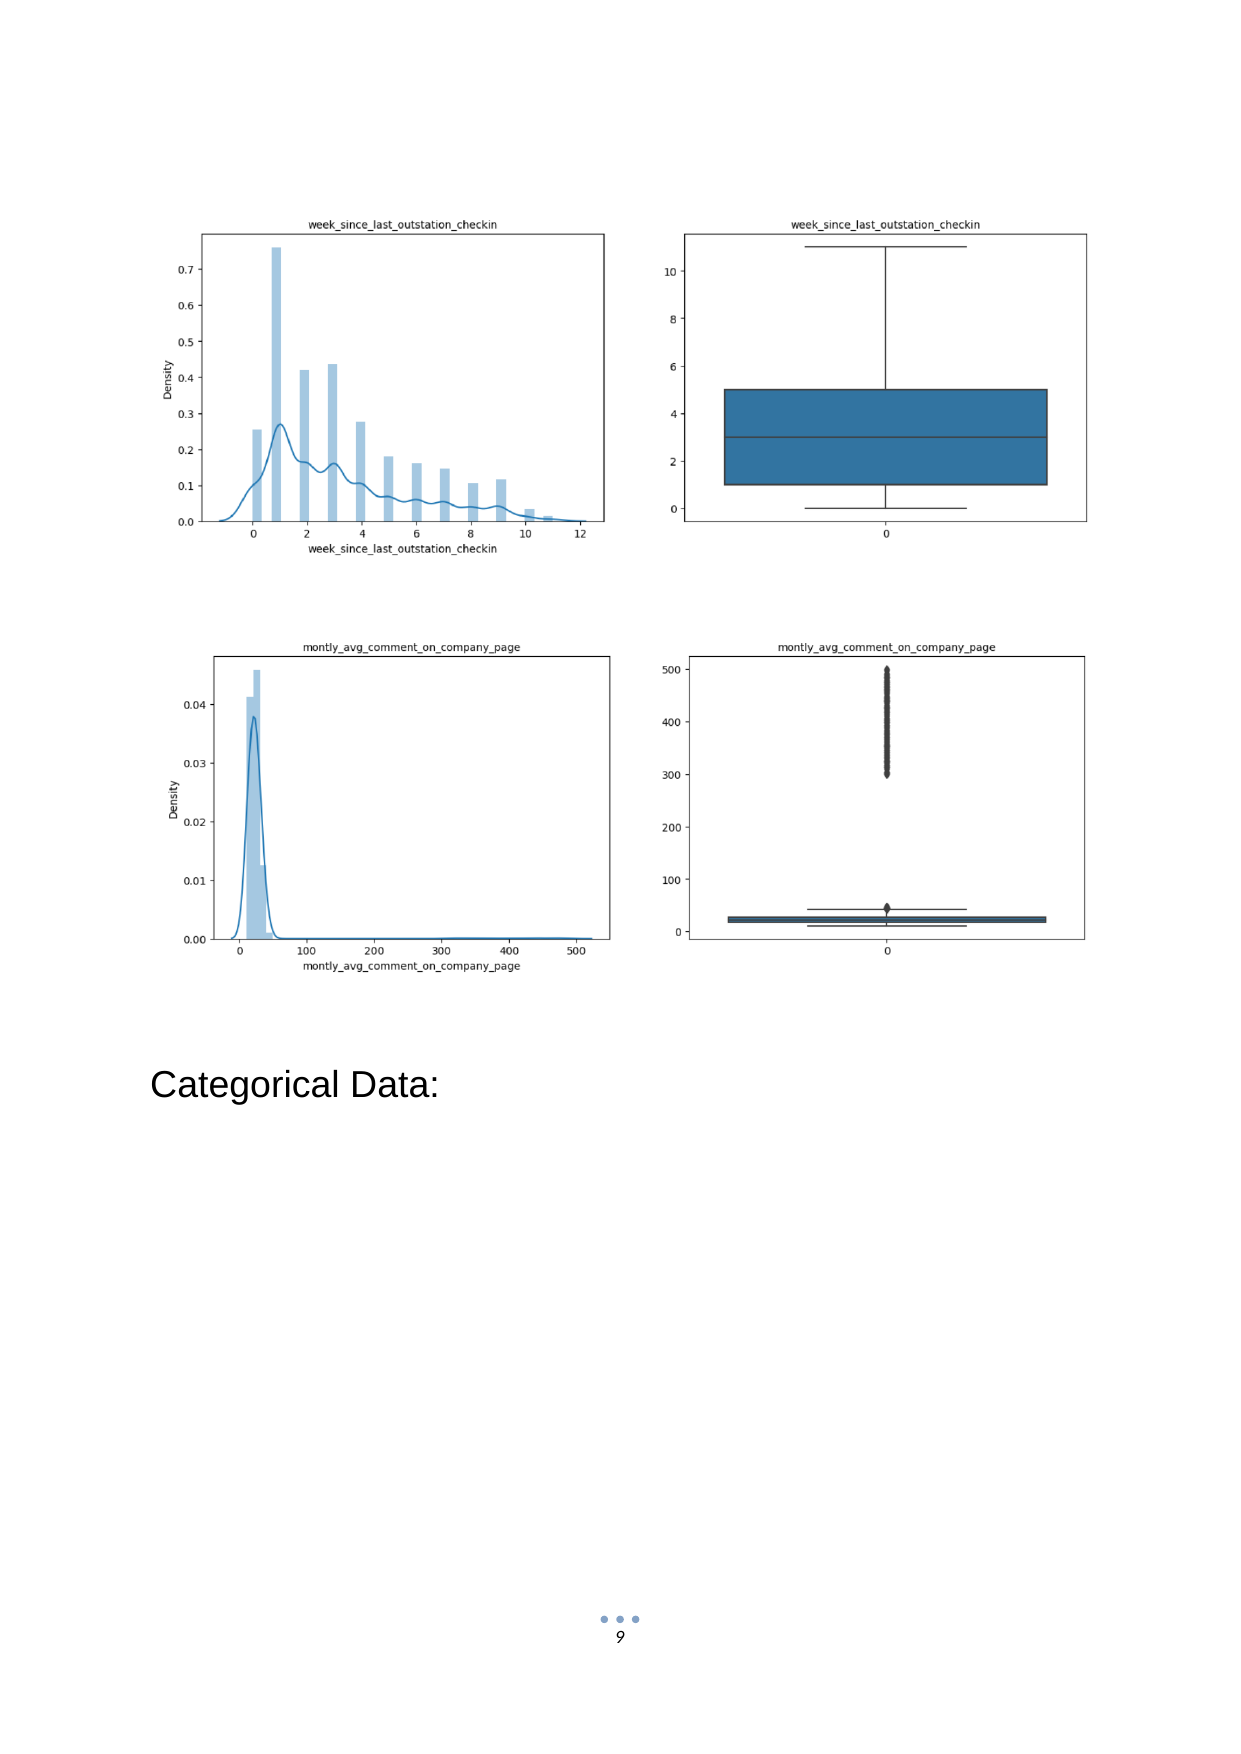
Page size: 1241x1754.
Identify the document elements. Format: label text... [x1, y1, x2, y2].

picture [150, 218, 1091, 557]
text Categorical Data: [150, 1062, 1090, 1105]
picture [150, 643, 1091, 975]
